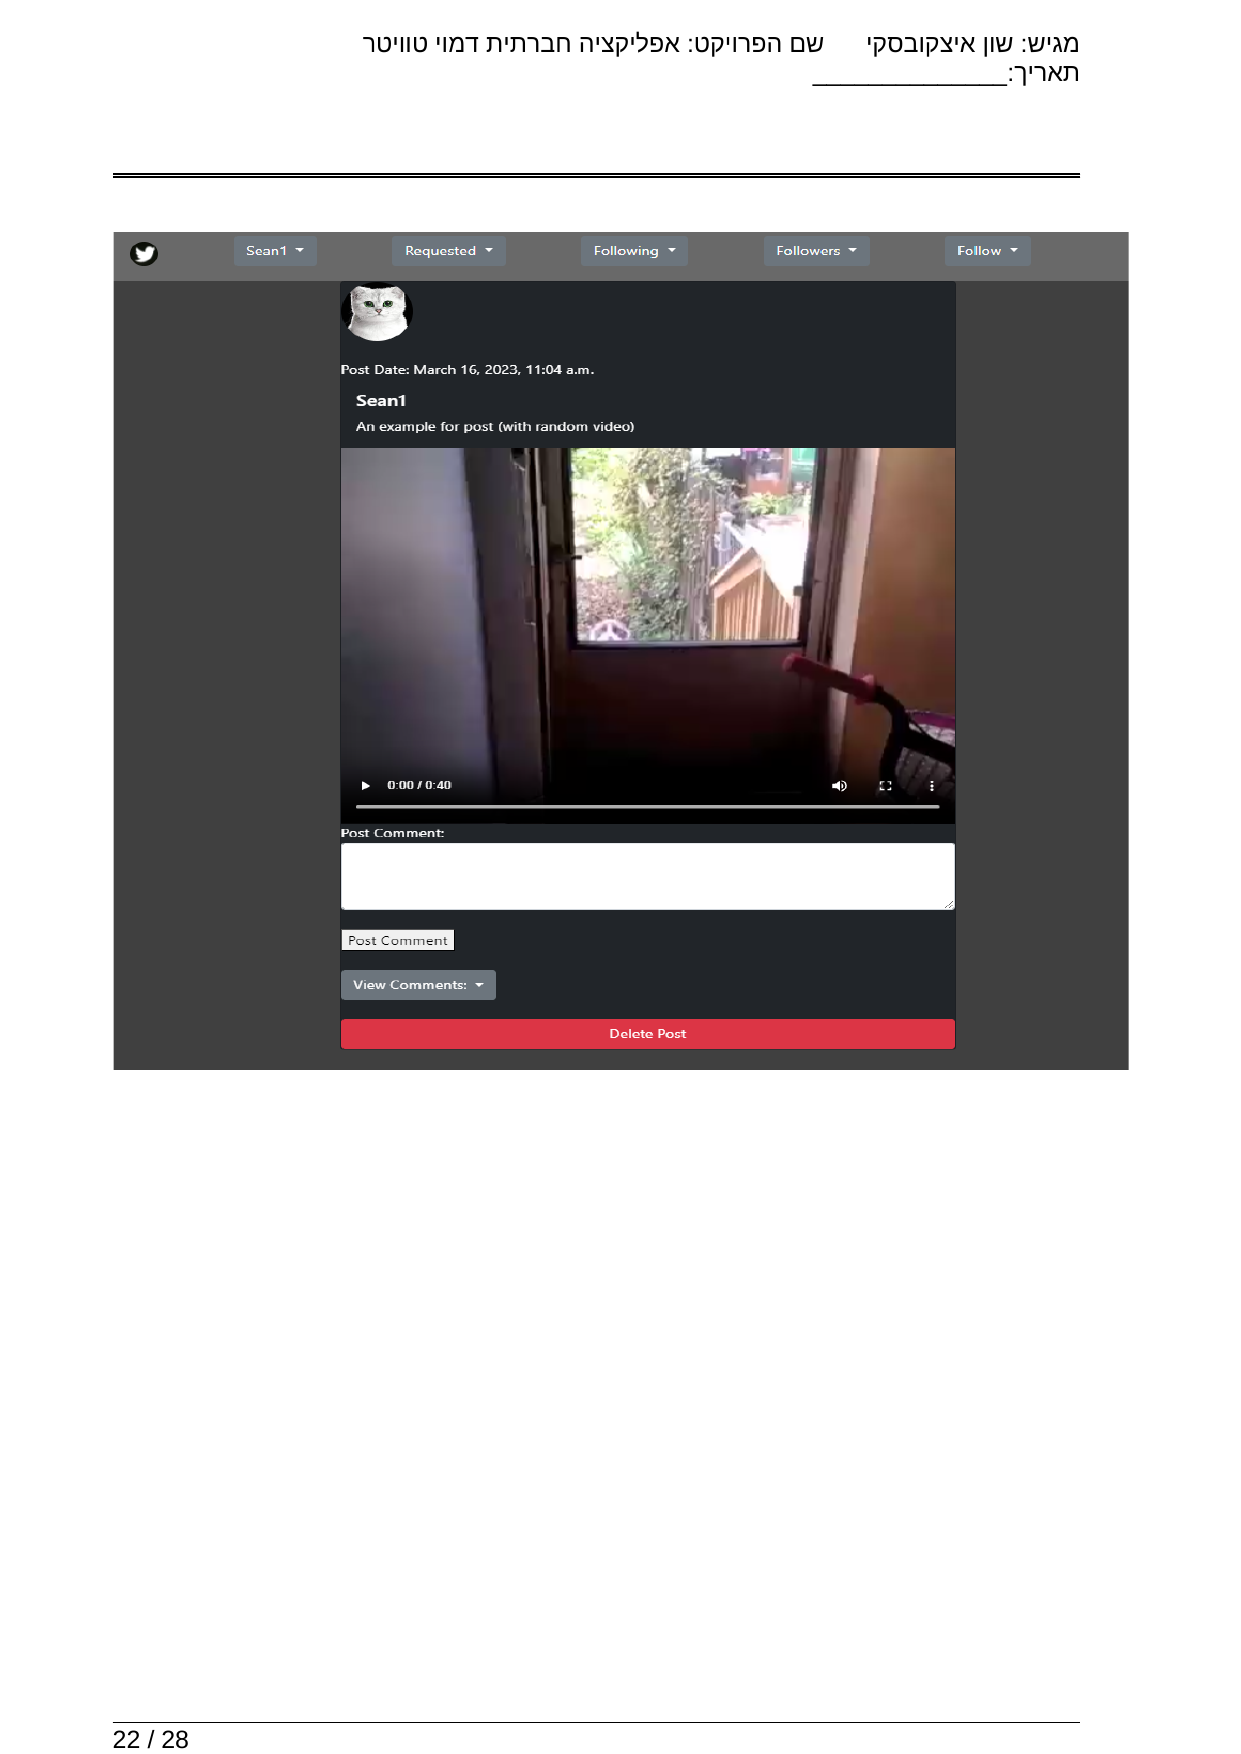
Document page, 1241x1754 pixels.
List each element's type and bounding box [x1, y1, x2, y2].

picture [113, 232, 1129, 1070]
